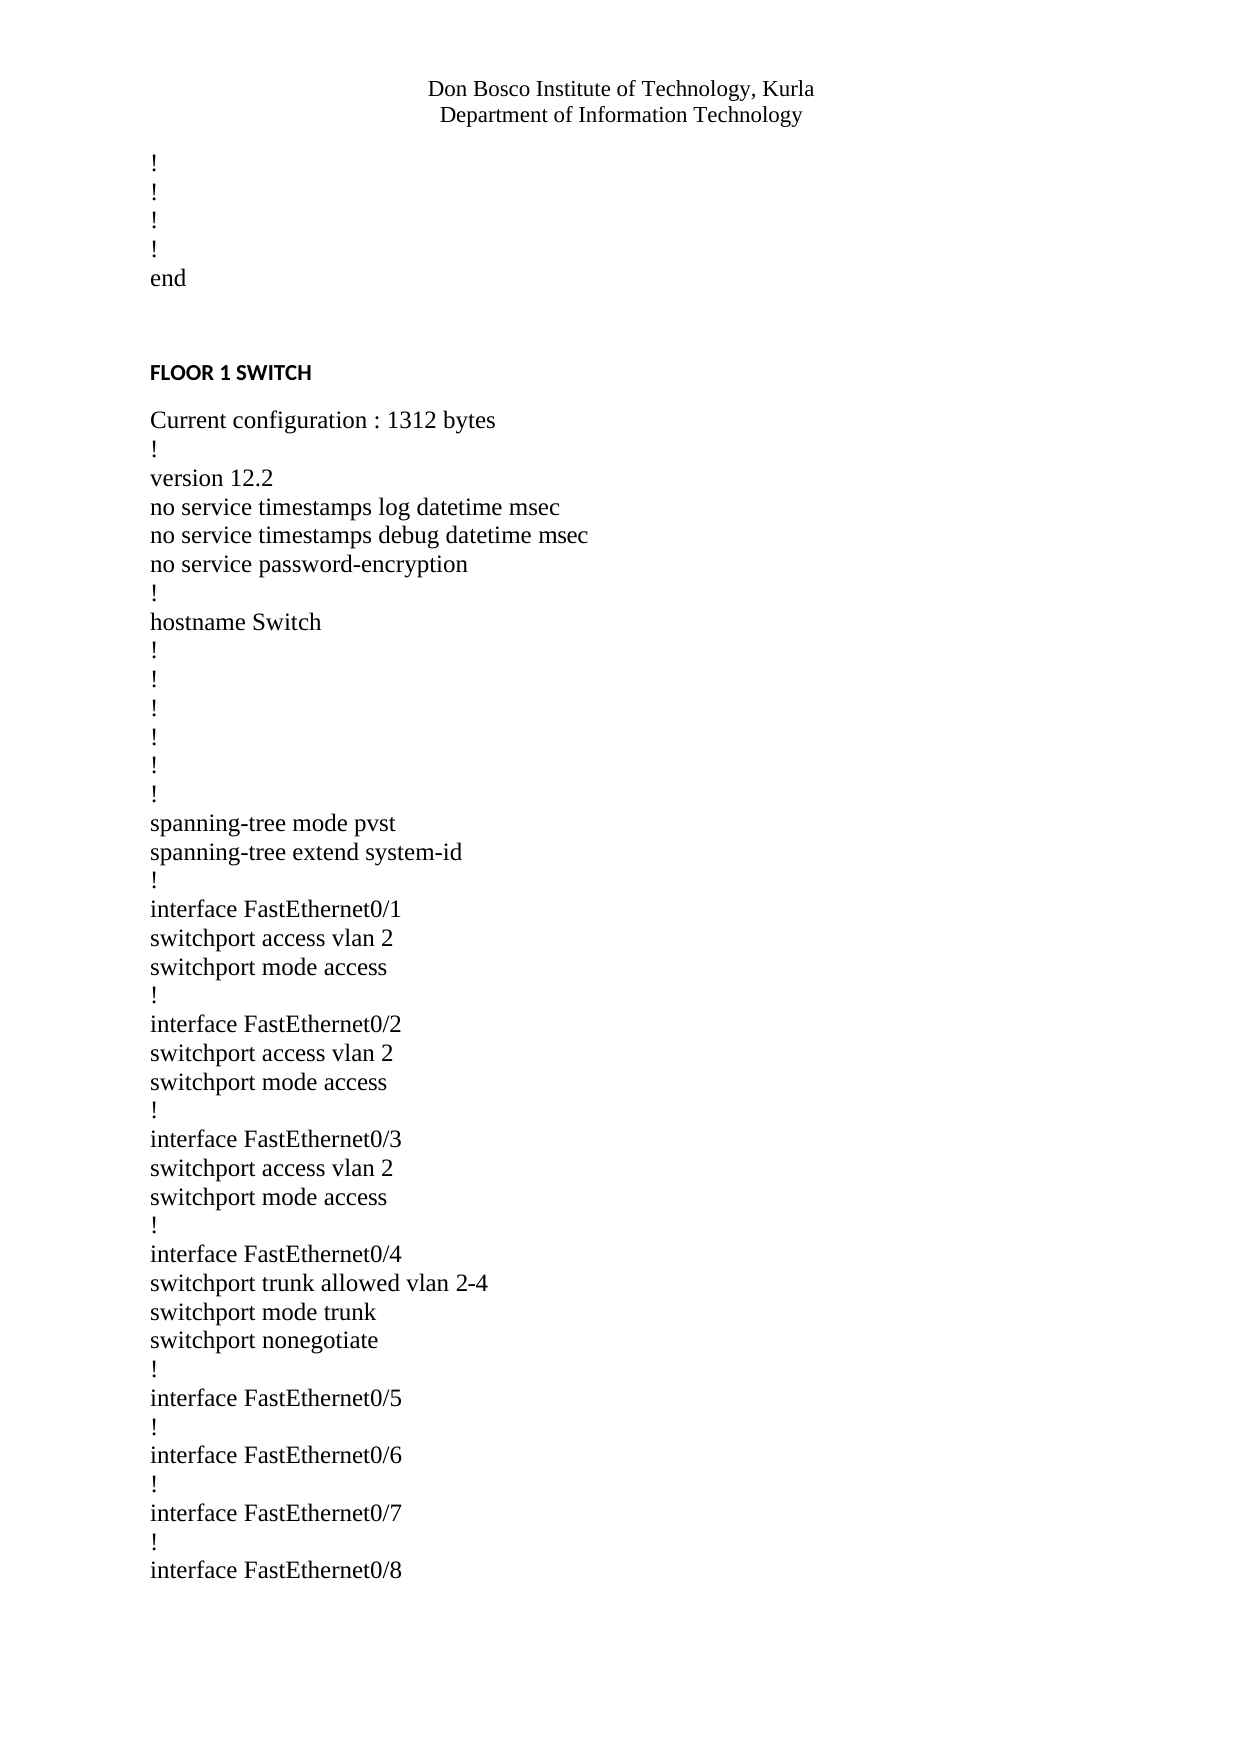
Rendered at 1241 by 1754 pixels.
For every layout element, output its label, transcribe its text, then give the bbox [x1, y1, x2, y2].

text interface FastEthernet0/7 [150, 1498, 1103, 1527]
text switchport nonegotiate [150, 1326, 1103, 1354]
text ! [150, 1412, 1103, 1441]
text ! [150, 434, 1103, 463]
text ! [150, 980, 1103, 1009]
text ! [150, 1210, 1103, 1239]
text version 12.2 [150, 463, 1103, 492]
text ! [150, 865, 1103, 894]
text ! [150, 177, 1103, 206]
text ! [150, 1095, 1103, 1124]
text ! [150, 693, 1103, 722]
text interface FastEthernet0/4 switchport trunk allowed vlan 2-4 switchport mode trunk [150, 1239, 505, 1325]
text Current configuration : 1312 bytes [150, 405, 1103, 434]
text interface FastEthernet0/5 [150, 1383, 1103, 1412]
text spanning-tree mode pvst spanning-tree extend system-id [150, 808, 463, 865]
text ! [150, 1527, 1103, 1556]
text ! [150, 1354, 1103, 1383]
text interface FastEthernet0/8 [150, 1556, 1103, 1584]
text ! [150, 664, 1103, 693]
text interface FastEthernet0/6 [150, 1441, 1103, 1469]
text ! [150, 148, 1103, 177]
text ! [150, 750, 1103, 779]
text interface FastEthernet0/3 switchport access vlan 2 switchport mode access [150, 1124, 404, 1210]
text end [150, 263, 1103, 292]
text no service timestamps log datetime msec no service timestamps debug datetime msec no service password-encryption [150, 492, 590, 578]
text ! [150, 234, 1103, 263]
text interface FastEthernet0/1 switchport access vlan 2 switchport mode access [150, 894, 404, 980]
text hostname Switch [150, 607, 1103, 635]
text ! [150, 206, 1103, 234]
text ! [150, 635, 1103, 664]
text FLOOR 1 SWITCH [150, 358, 1103, 386]
text ! [150, 578, 1103, 607]
text ! [150, 1469, 1103, 1498]
text interface FastEthernet0/2 switchport access vlan 2 switchport mode access [150, 1009, 404, 1095]
text ! [150, 779, 1103, 808]
text ! [150, 722, 1103, 750]
